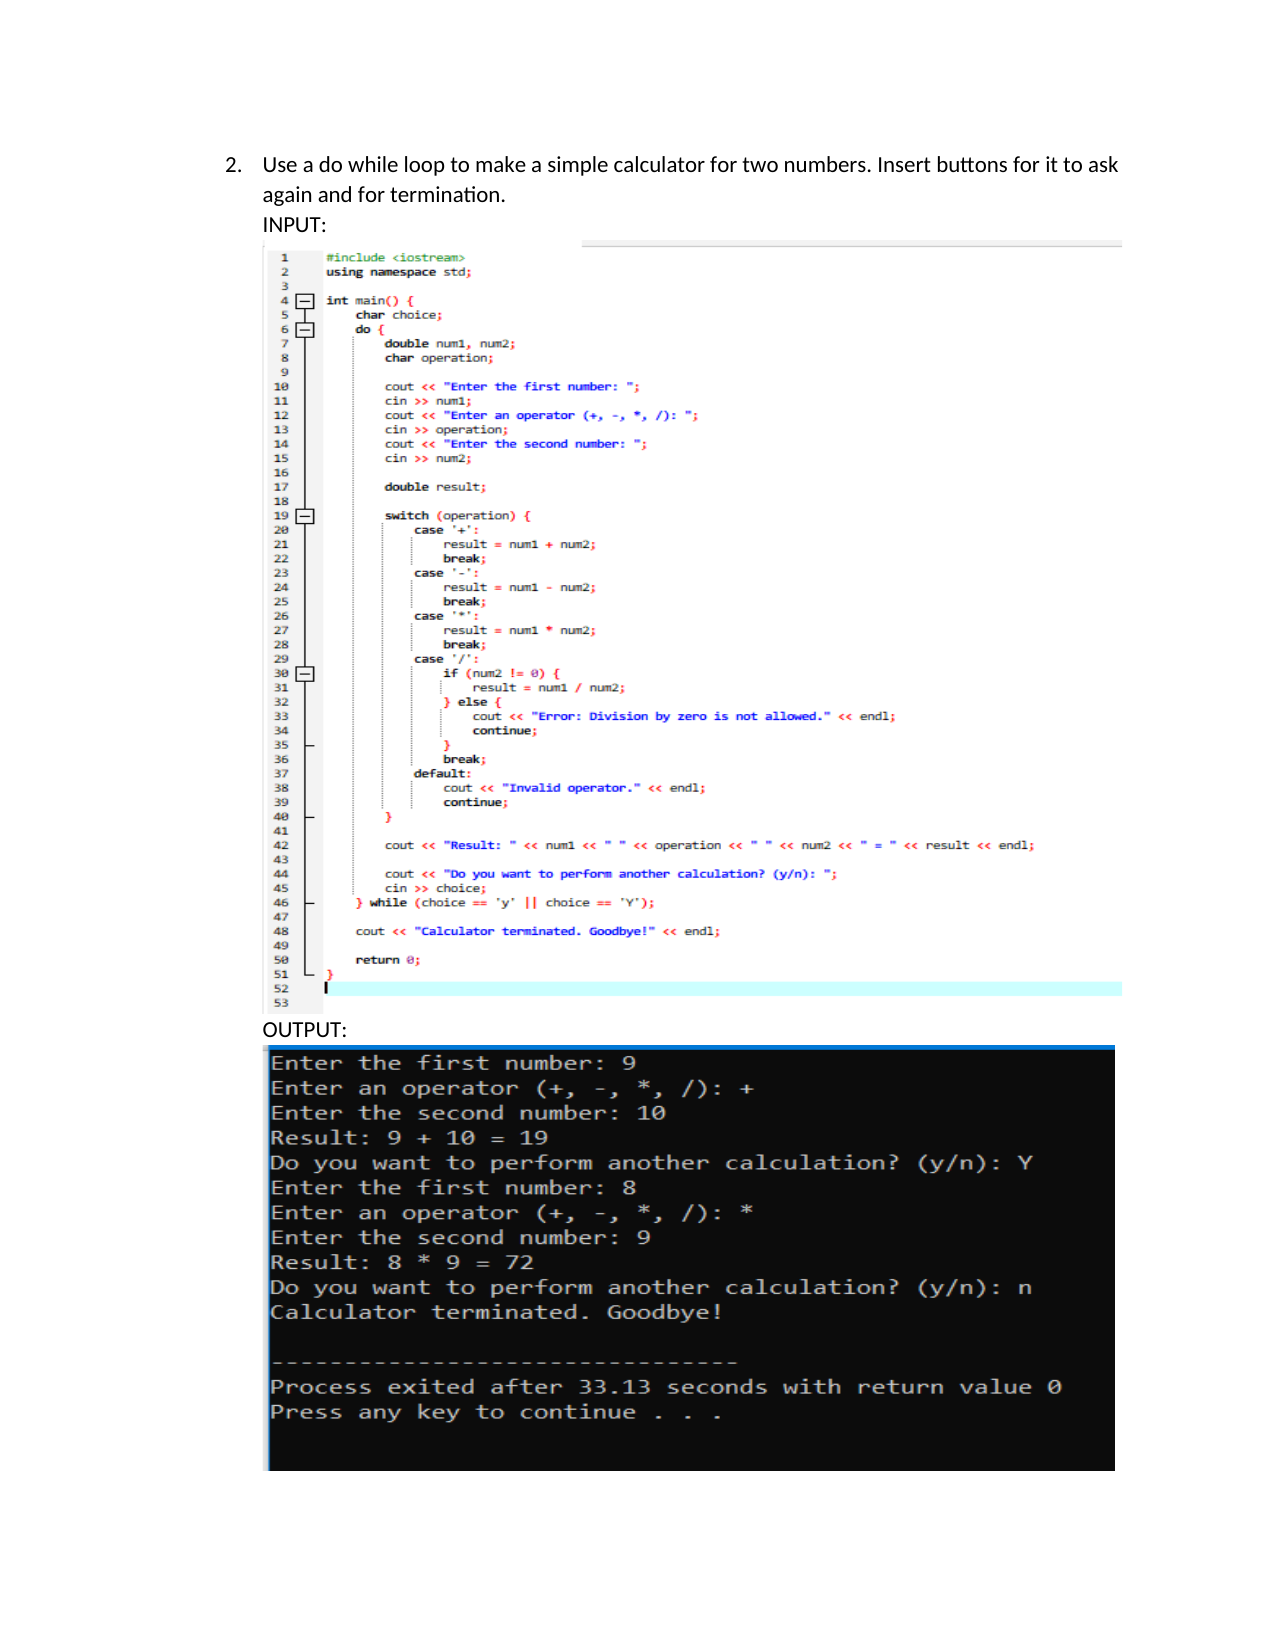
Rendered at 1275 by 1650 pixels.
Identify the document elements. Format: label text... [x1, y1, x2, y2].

picture [262, 240, 1123, 1014]
picture [262, 1045, 1115, 1471]
list Use a do while loop to make a simple calculator for two numbers. Insert buttons for it to ask again and for termination. [225, 150, 1125, 208]
